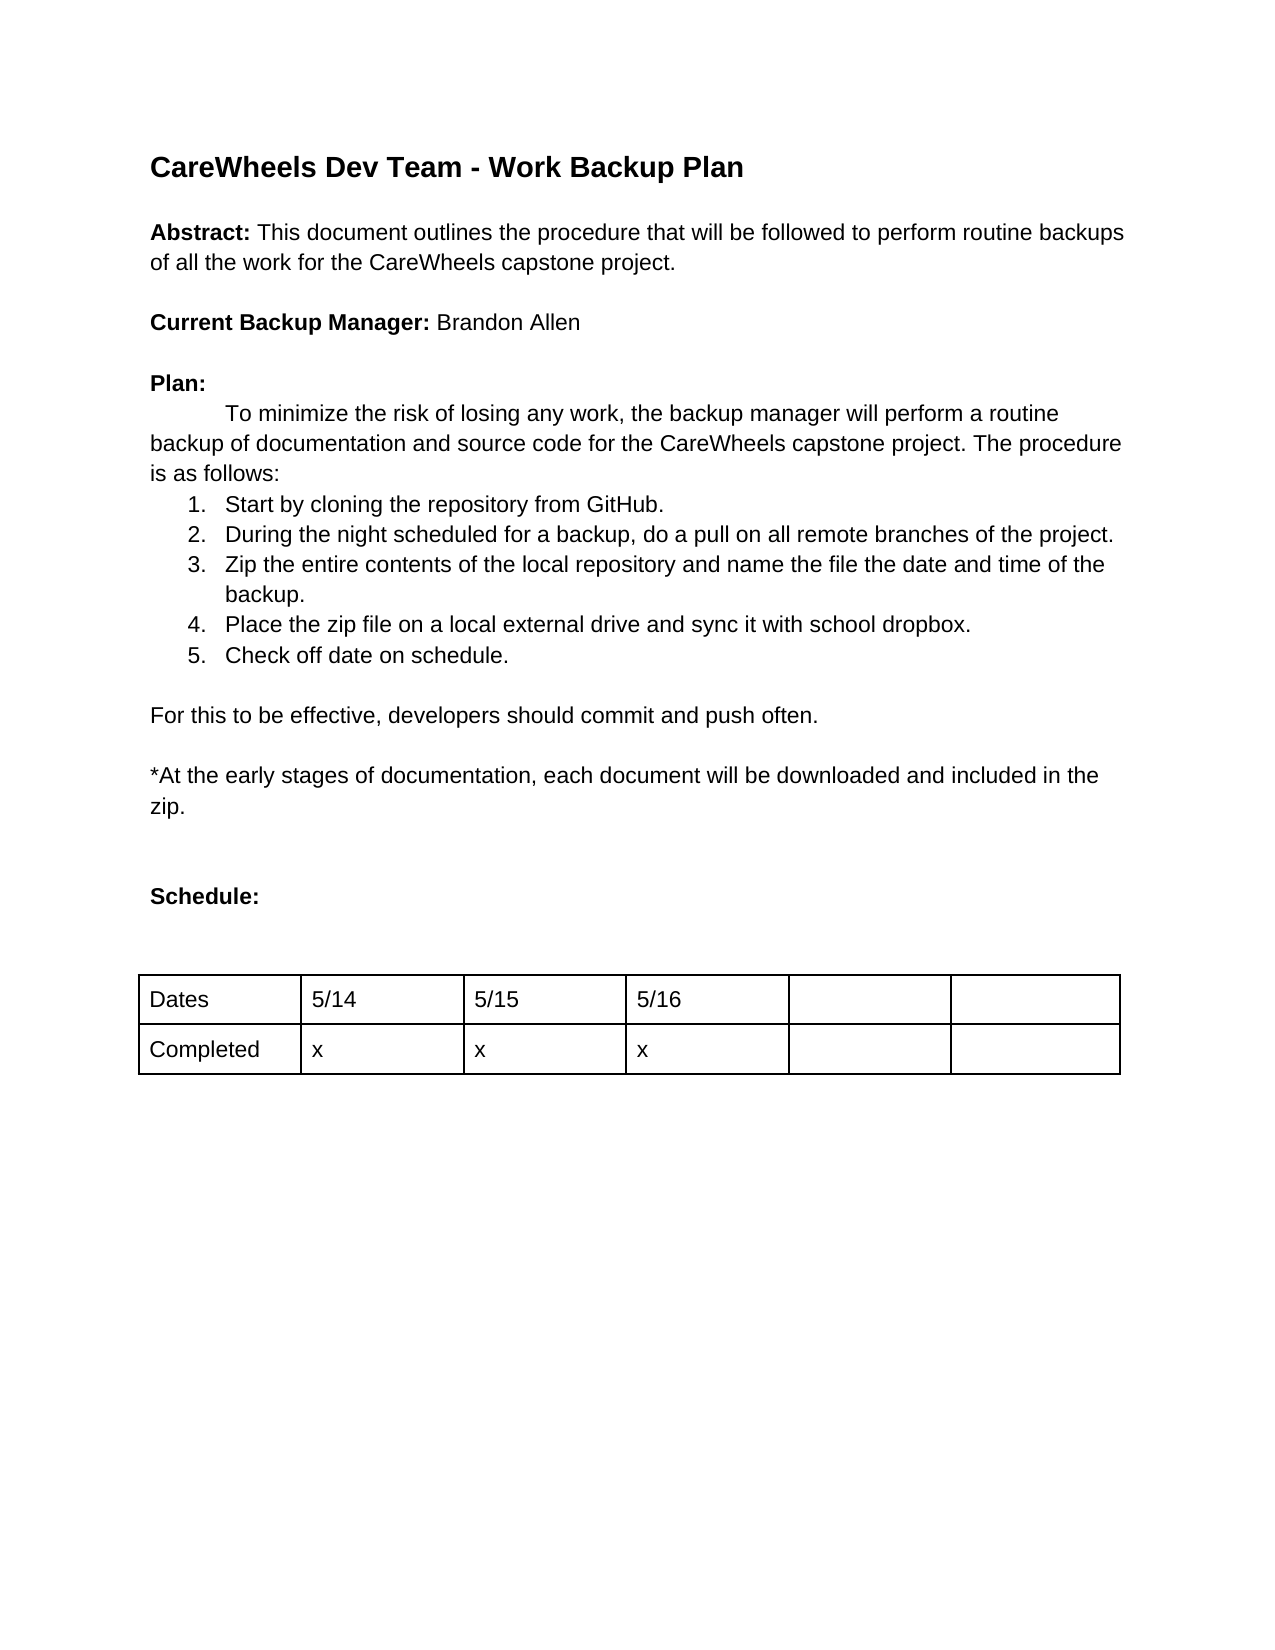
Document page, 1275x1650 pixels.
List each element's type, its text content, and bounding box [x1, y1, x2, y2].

table_header 5/16 [627, 976, 788, 1023]
list During the night scheduled for a backup, do a pull on all remote branches of the project. [187, 521, 1125, 547]
table_header [952, 976, 1119, 1023]
list Zip the entire contents of the local repository and name the file the date and time of the backup. [187, 551, 1125, 608]
list Check off date on schedule. [187, 642, 1125, 668]
table_header 5/15 [465, 976, 625, 1023]
table_cell [790, 1025, 950, 1072]
text Current Backup Manager: Brandon Allen [150, 309, 1125, 336]
table_header 5/14 [302, 976, 463, 1023]
text *At the early stages of documentation, each document will be downloaded and included in the zip. [150, 762, 1125, 819]
table_header Dates [140, 976, 300, 1023]
text CareWheels Dev Team - Work Backup Plan [150, 150, 1125, 183]
table_header [790, 976, 950, 1023]
text For this to be effective, developers should commit and push often. [150, 702, 1125, 728]
table_cell x [627, 1025, 788, 1072]
table_cell [952, 1025, 1119, 1072]
list Start by cloning the repository from GitHub. [187, 491, 1125, 517]
text Schedule: [150, 883, 1125, 910]
text Abstract: This document outlines the procedure that will be followed to perform routine backups of all the work for the CareWheels capstone project. [150, 219, 1125, 275]
text To minimize the risk of losing any work, the backup manager will perform a routine backup of documentation and source code for the CareWheels capstone project. The procedure is as follows: [150, 400, 1125, 487]
table_cell Completed [140, 1025, 300, 1072]
table_cell x [302, 1025, 463, 1072]
table_cell x [465, 1025, 625, 1072]
list Place the zip file on a local external drive and sync it with school dropbox. [187, 611, 1125, 638]
text Plan: [150, 370, 1125, 396]
